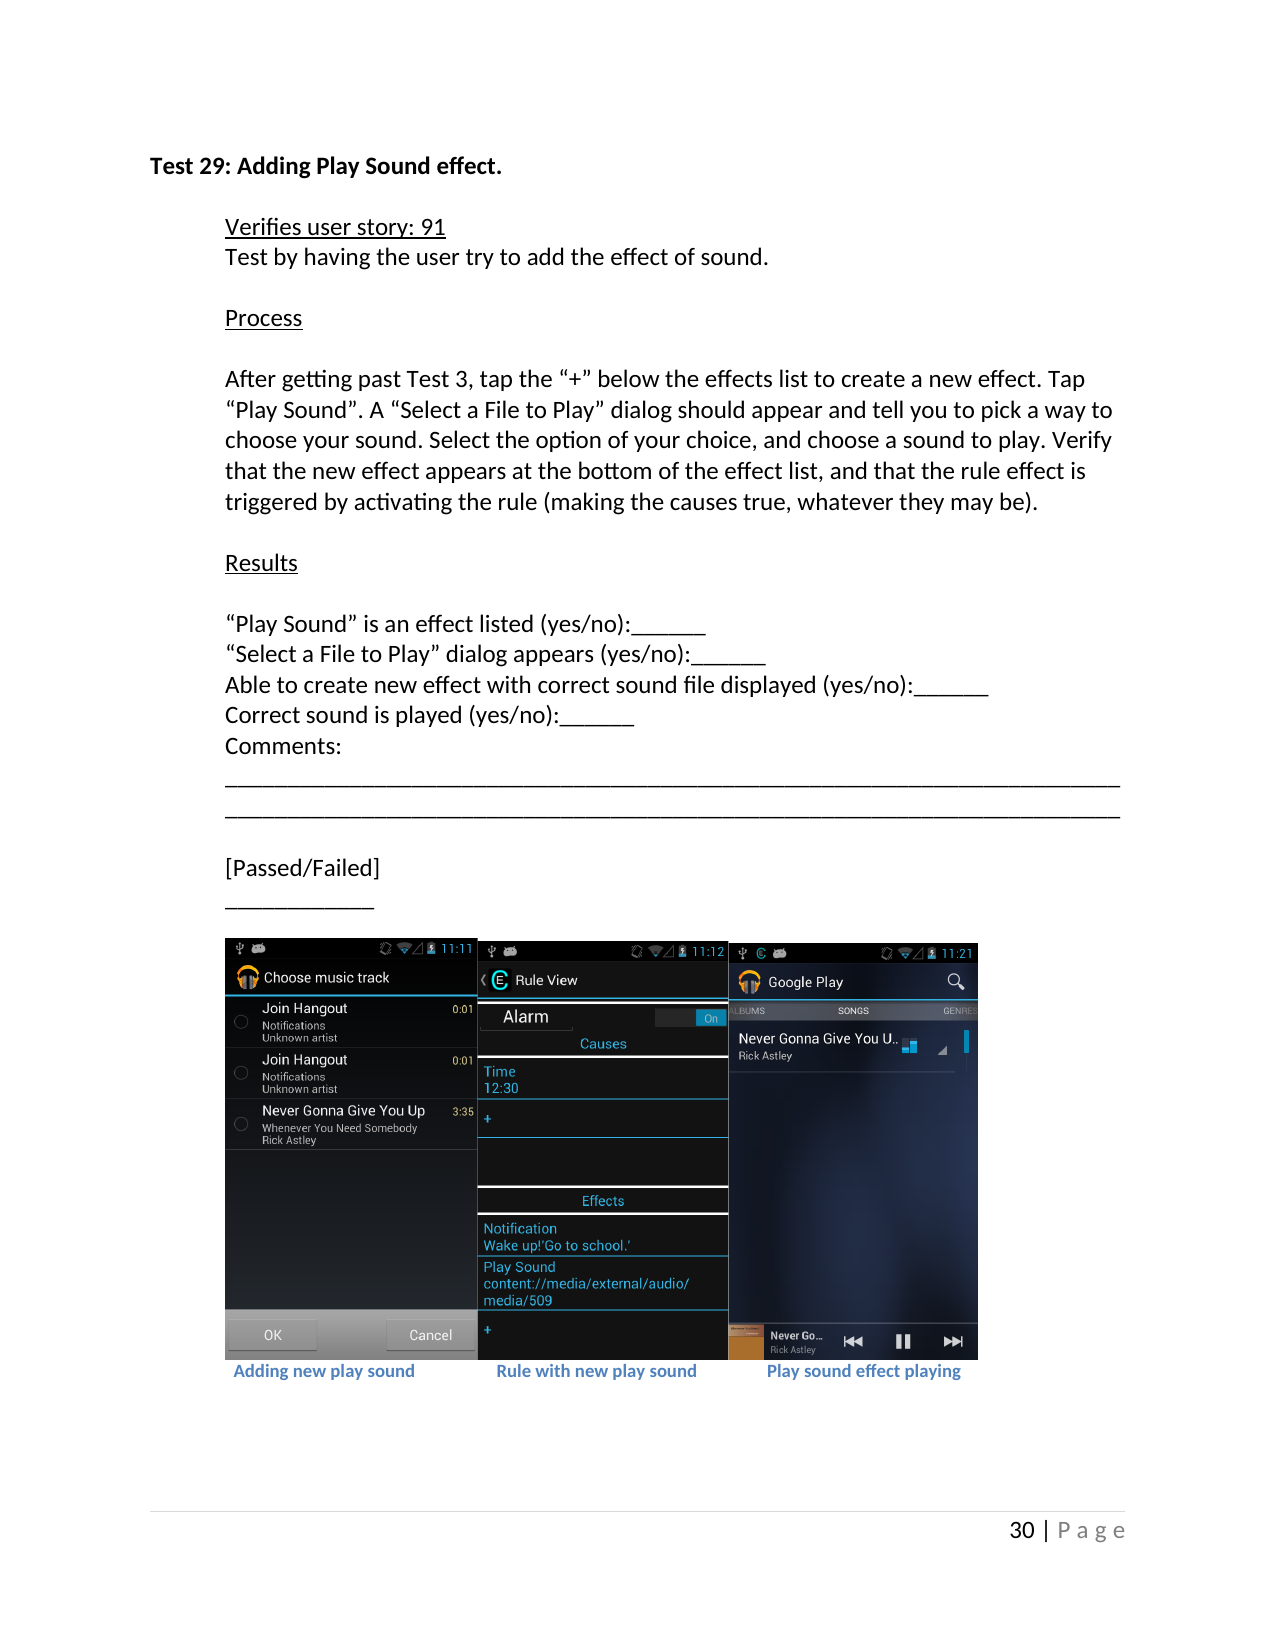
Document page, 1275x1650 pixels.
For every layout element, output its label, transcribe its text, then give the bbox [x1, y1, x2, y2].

text Comments: [225, 730, 1125, 760]
text Test 29: Adding Play Sound effect. [150, 150, 1125, 181]
text “Play Sound” is an effect listed (yes/no):______ [225, 608, 1125, 638]
text Able to create new effect with correct sound file displayed (yes/no):______ [225, 669, 1125, 699]
text Verifies user story: 91 [150, 211, 1125, 242]
text Test by having the user try to add the effect of sound. [225, 242, 1125, 272]
text Correct sound is played (yes/no):______ [225, 699, 1125, 730]
text Results [225, 547, 1125, 577]
text Process [225, 303, 1125, 333]
list ________________________________________________________________________ [225, 760, 1125, 791]
list [Passed/Failed] [225, 852, 1125, 882]
text “Select a File to Play” dialog appears (yes/no):______ [225, 638, 1125, 669]
text ____________ [150, 882, 1125, 913]
list ________________________________________________________________________ [225, 791, 1125, 821]
picture [225, 938, 978, 1360]
text Adding new play sound Rule with new play sound Play sound effect playing [150, 1359, 1125, 1382]
text After getting past Test 3, tap the “+” below the effects list to create a new effect. Tap “Play Sound”. A “Select a File to Play” dialog should appear and tell you to pick a way to choose your sound. Select the option of your choice, and choose a sound to play. Verify that the new effect appears at the bottom of the effect list, and that the rule effect is triggered by activating the rule (making the causes true, whatever they may be). [225, 364, 1125, 516]
